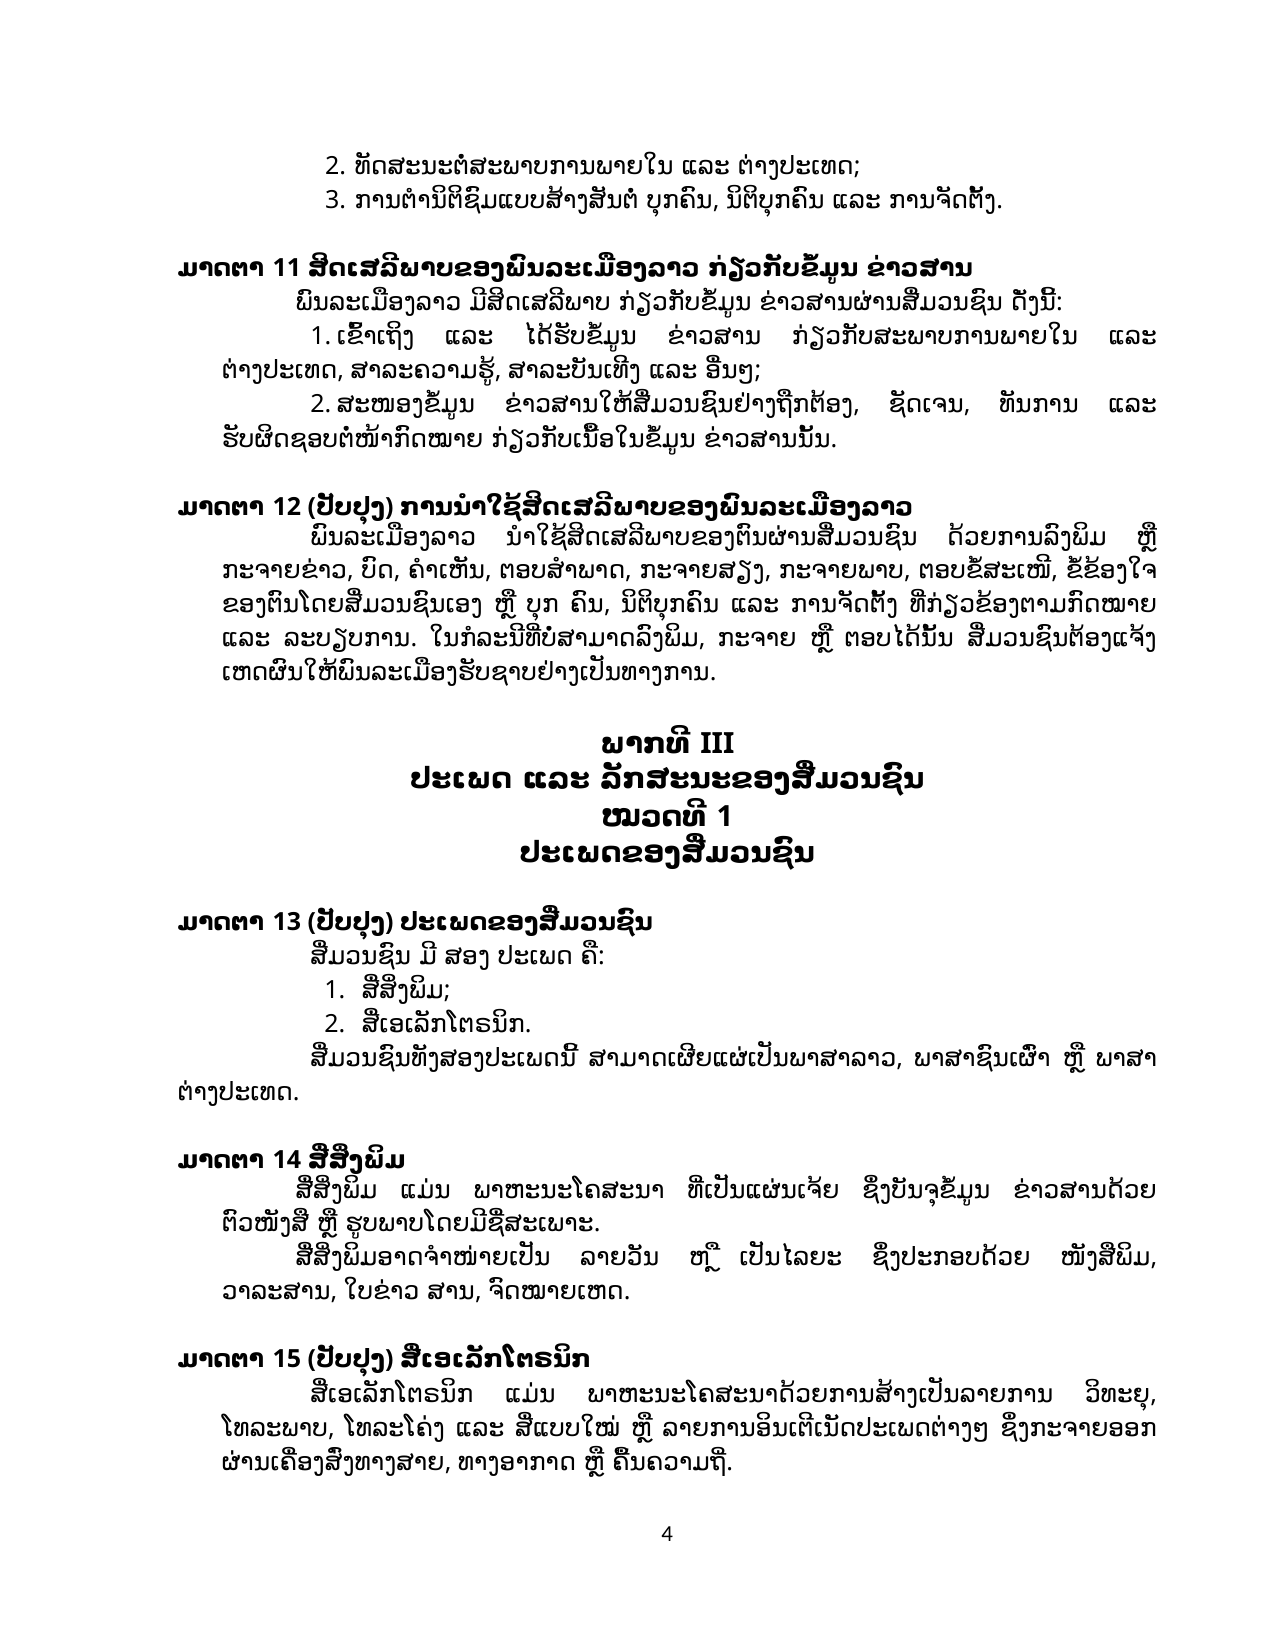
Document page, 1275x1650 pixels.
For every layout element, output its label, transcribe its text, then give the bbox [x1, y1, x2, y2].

list ສື່ເອເລັກໂຕຣນິກ. [324, 1005, 1157, 1039]
text ສື່ເອເລັກໂຕຣນິກ ແມ່ນ ພາຫະນະໂຄສະນາດ້ວຍການສ້າງເປັນລາຍການ ວິທະຍຸ, ໂທລະພາບ, ໂທລະໂຄ່ງ ແລະ ສື່ແບບໃໝ່ ຫຼື ລາຍການອິນເຕີເນັດປະເພດຕ່າງໆ ຊຶ່ງກະຈາຍອອກຜ່ານເຄື່ອງສົ່ງທາງສາຍ, ທາງອາກາດ ຫຼື ຄື້ນຄວາມ​ຖີ່. [222, 1375, 1157, 1477]
text ສື່ສິ່ງພິມ ແມ່ນ ພາຫະນະໂຄສະນາ ທີ່ເປັນແຜ່ນເຈ້ຍ ຊຶ່ງບັນຈຸຂໍ້ມູນ ຂ່າວສານດ້ວຍ ຕົວໜັງສື ຫຼື ຮູບພາບໂດຍມີຊື່ສະເພາະ. [222, 1176, 1157, 1239]
text ມາດຕາ 13 (ປັບປຸງ) ປະເພດຂອງສື່ມວນຊົນ [177, 903, 1157, 937]
text ສື່ສິ່ງພິມອາດຈຳໜ່າຍເປັນ ລາຍວັນ ຫຼື ເປັນໄລຍະ ຊຶ່ງປະກອບດ້ວຍ ໜັງສືພິມ, ວາລະສານ, ໃບຂ່າວ ສານ, ຈົດໝາຍເຫດ. [222, 1239, 1157, 1307]
text ພົນລະເມືອງລາວ ນໍາໃຊ້ສິດເສລີພາບຂອງຕົນຜ່ານສື່ມວນຊົນ ດ້ວຍການລົງພິມ ຫຼື ກະຈາຍຂ່າວ, ບົດ, ຄຳເຫັນ, ຕອບສຳພາດ, ກະຈາຍສຽງ, ກະຈາຍພາບ, ຕອບຂໍ້ສະເໜີ, ຂໍ້ຂ້ອງໃຈຂອງຕົນໂດຍສື່ມວນຊົນເອງ ຫຼື ບຸກ ຄົນ, ນິຕິບຸກຄົນ ແລະ ການຈັດຕັ້ງ ທີ່ກ່ຽວຂ້ອງຕາມກົດໝາຍ ແລະ ລະບຽບການ. ໃນກໍລະນີທີ່ບໍ່ສາມາດລົງພິມ, ກະຈາຍ ຫຼື ຕອບໄດ້ນັ້ນ ສື່ມວນຊົນຕ້ອງແຈ້ງເຫດຜົນໃຫ້ພົນລະເມືອງຮັບຊາບຢ່າງເປັນທາງການ. [222, 522, 1157, 688]
text ປະເພດຂອງສື່ມວນຊົນ [177, 835, 1157, 869]
text ສື່ມວນຊົນ ມີ ສອງ ປະເພດ ຄື: [215, 937, 1157, 971]
list ທັດສະນະຕໍ່ສະພາບການພາຍໃນ ແລະ ຕ່າງປະເທດ; [222, 148, 1157, 182]
list ເຂົ້າເຖິງ ແລະ ໄດ້ຮັບຂໍ້ມູນ ຂ່າວສານ ກ່ຽວກັບສະພາບການພາຍໃນ ແລະ ຕ່າງປະເທດ, ສາລະຄວາມຮູ້, ສາລະບັນເທີງ ແລະ ອື່ນໆ; [222, 318, 1157, 386]
list ການຕຳນິຕິຊົມແບບສ້າງສັນຕໍ່ ບຸກຄົນ, ນິຕິບຸກຄົນ ແລະ ການຈັດຕັ້ງ. [222, 182, 1157, 216]
text ພາກທີ III [177, 722, 1157, 762]
list ສະໜອງຂໍ້ມູນ ຂ່າວສານໃຫ້ສື່ມວນຊົນຢ່າງຖືກຕ້ອງ, ຊັດເຈນ, ທັນການ ແລະ ຮັບຜິດຊອບຕໍ່ໜ້າກົດໝາຍ ກ່ຽວກັບເນື້ອໃນຂໍ້ມູນ ຂ່າວສານນັ້ນ. [222, 386, 1157, 454]
text ໝວດທີ 1 [177, 796, 1157, 835]
text ມາດຕາ 15 (ປັບປຸງ) ສື່ເອເລັກໂຕຣນິກ [177, 1341, 1157, 1375]
text ປະເພດ ແລະ ລັກສະນະຂອງສື່ມວນຊົນ [177, 762, 1157, 796]
text ສື່ມວນຊົນທັງສອງປະເພດນີ້ ສາມາດເຜີຍແຜ່ເປັນພາສາລາວ, ພາສາຊົນເຜົ່າ ຫຼື ພາສາຕ່າງປະເທດ. [177, 1039, 1157, 1108]
text ມາດຕາ 12 (ປັບປຸງ) ການນໍາໃຊ້ສິດເສລີພາບຂອງພົນລະເມືອງລາວ [177, 488, 1157, 522]
text ມາດຕາ 11 ສິດເສລີພາບຂອງພົນລະເມືອງລາວ ກ່ຽວກັບຂໍ້ມູນ ຂ່າວສານ [177, 250, 1157, 284]
text ພົນລະເມືອງລາວ ມີສິດເສລີພາບ ກ່ຽວກັບຂໍ້ມູນ ຂ່າວສານຜ່ານສື່ມວນຊົນ ດັ່ງນີ້: [177, 284, 1157, 318]
text ມາດຕາ 14 ສື່ສິ່ງພິມ [177, 1142, 1157, 1176]
list ສື່ສິ່ງພິມ; [324, 971, 1157, 1005]
